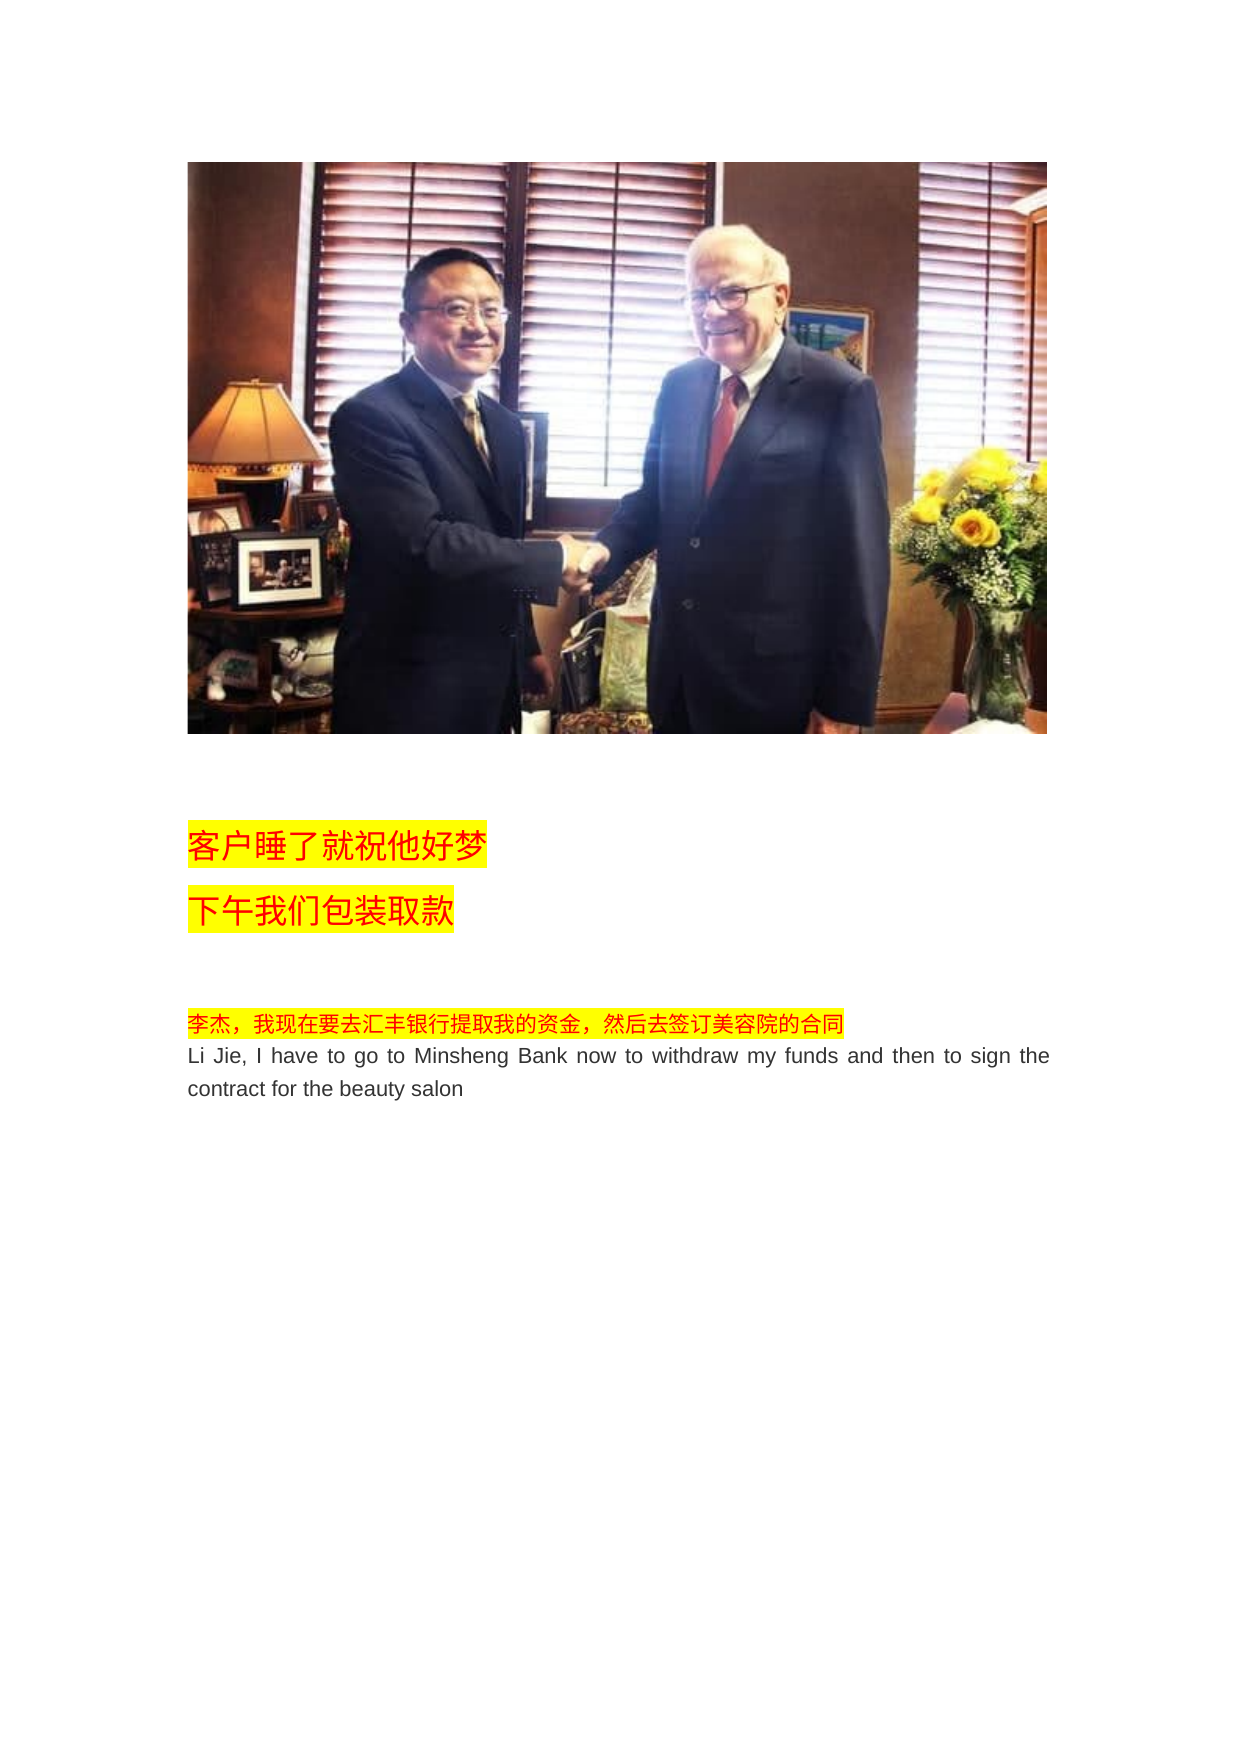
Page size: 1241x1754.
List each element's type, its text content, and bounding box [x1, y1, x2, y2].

text 客户睡了就祝他好梦 [187, 812, 1053, 877]
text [187, 162, 1053, 747]
text 李杰，我现在要去汇丰银行提取我的资金，然后去签订美容院的合同 [187, 1007, 1053, 1039]
picture [187, 162, 1047, 734]
text 下午我们包装取款 [187, 877, 1053, 942]
text Li Jie, I have to go to Minsheng Bank now to withdraw my funds and then to sign the contract for the beauty salon [187, 1039, 1053, 1104]
